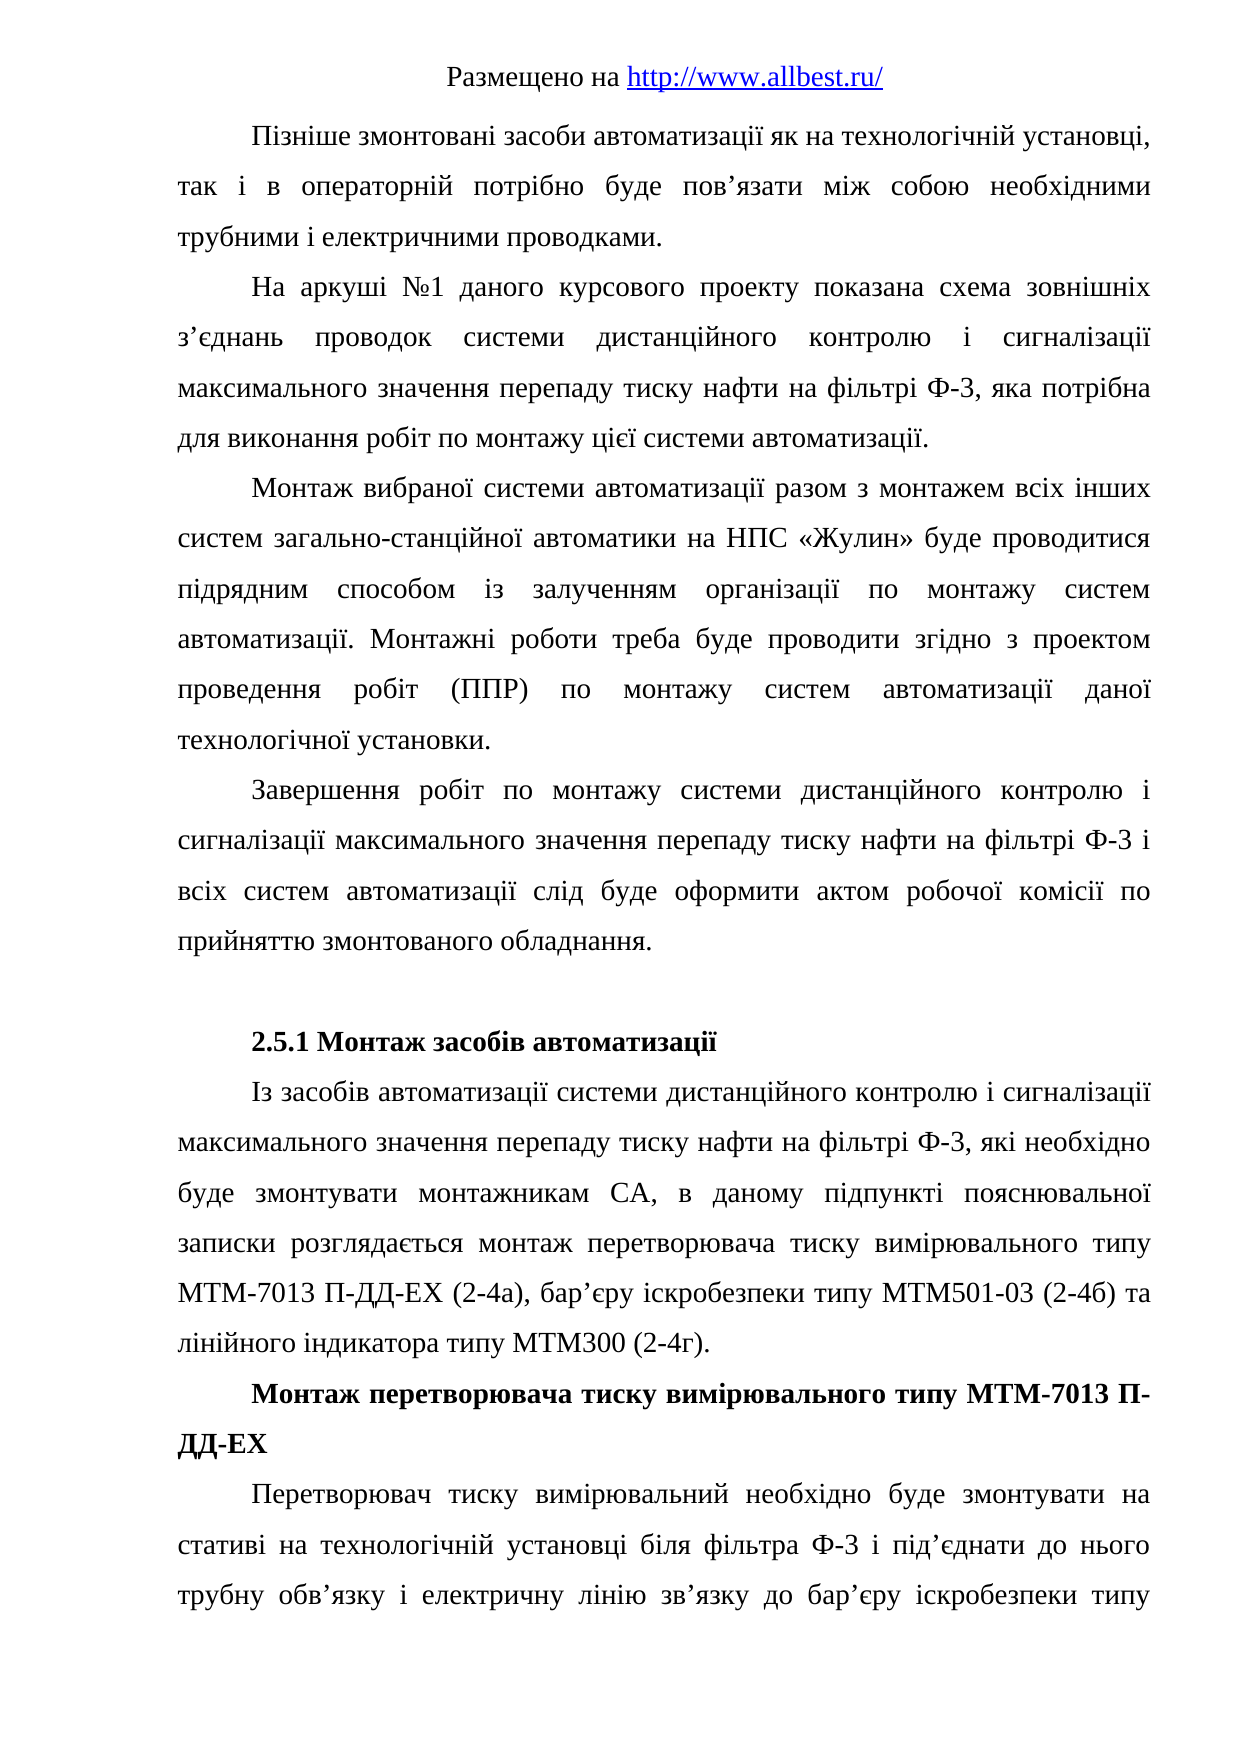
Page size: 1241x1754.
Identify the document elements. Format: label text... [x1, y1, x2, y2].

text Монтаж перетворювача тиску вимірювального типу МТМ-7013 П-ДД-ЕХ [177, 1376, 1152, 1460]
text Монтаж вибраної системи автоматизації разом з монтажем всіх інших систем загально-станційної автоматики на НПС «Жулин» буде проводитися підрядним способом із залученням організації по монтажу систем автоматизації. Монтажні роботи треба буде проводити згідно з проектом проведення робіт (ППР) по монтажу систем автоматизації даної технологічної установки. [177, 470, 1152, 755]
text Із засобів автоматизації системи дистанційного контролю і сигналізації максимального значення перепаду тиску нафти на фільтрі Ф-3, які необхідно буде змонтувати монтажникам СА, в даному підпункті пояснювальної записки розглядається монтаж перетворювача тиску вимірювального типу МТМ-7013 П-ДД-ЕХ (2-4а), бар’єру іскробезпеки типу МТМ501-03 (2-4б) та лінійного індикатора типу МТМ300 (2-4г). [177, 1074, 1152, 1359]
list На аркуші №1 даного курсового проекту показана схема зовнішніх з’єднань проводок системи дистанційного контролю і сигналізації максимального значення перепаду тиску нафти на фільтрі Ф-3, яка потрібна для виконання робіт по монтажу цієї системи автоматизації. [177, 269, 1152, 453]
text 2.5.1 Монтаж засобів автоматизації [177, 1024, 1152, 1057]
text Завершення робіт по монтажу системи дистанційного контролю і сигналізації максимального значення перепаду тиску нафти на фільтрі Ф-3 і всіх систем автоматизації слід буде оформити актом робочої комісії по прийняттю змонтованого обладнання. [177, 772, 1152, 957]
list Пізніше змонтовані засоби автоматизації як на технологічній установці, так і в операторній потрібно буде пов’язати між собою необхідними трубними і електричними проводками. [177, 118, 1152, 252]
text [177, 1477, 1152, 1611]
